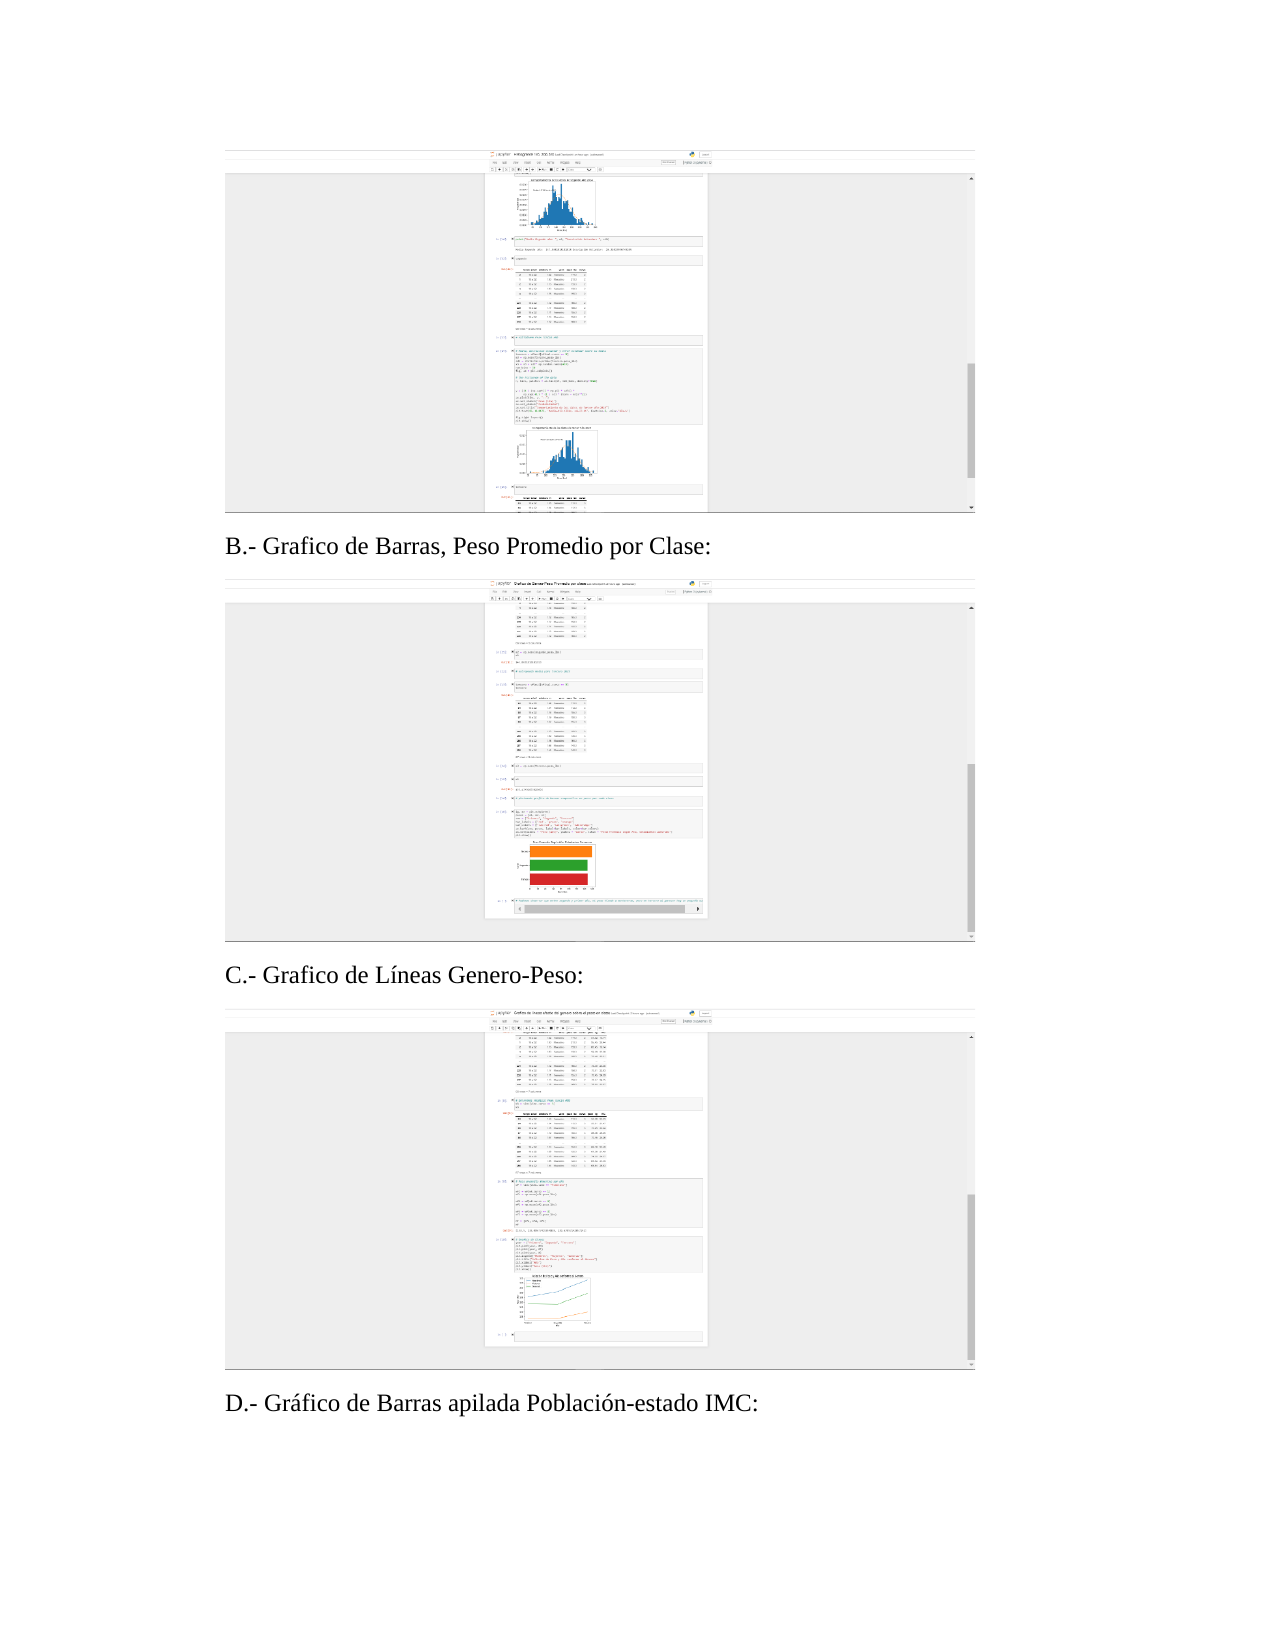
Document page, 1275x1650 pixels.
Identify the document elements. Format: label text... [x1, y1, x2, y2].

text D.- Gráfico de Barras apilada Población-estado IMC: [225, 1388, 1125, 1417]
text B.- Grafico de Barras, Peso Promedio por Clase: [225, 531, 1125, 559]
picture [225, 577, 976, 942]
picture [225, 1007, 976, 1370]
text C.- Grafico de Líneas Genero-Peso: [225, 960, 1125, 989]
picture [225, 150, 976, 513]
